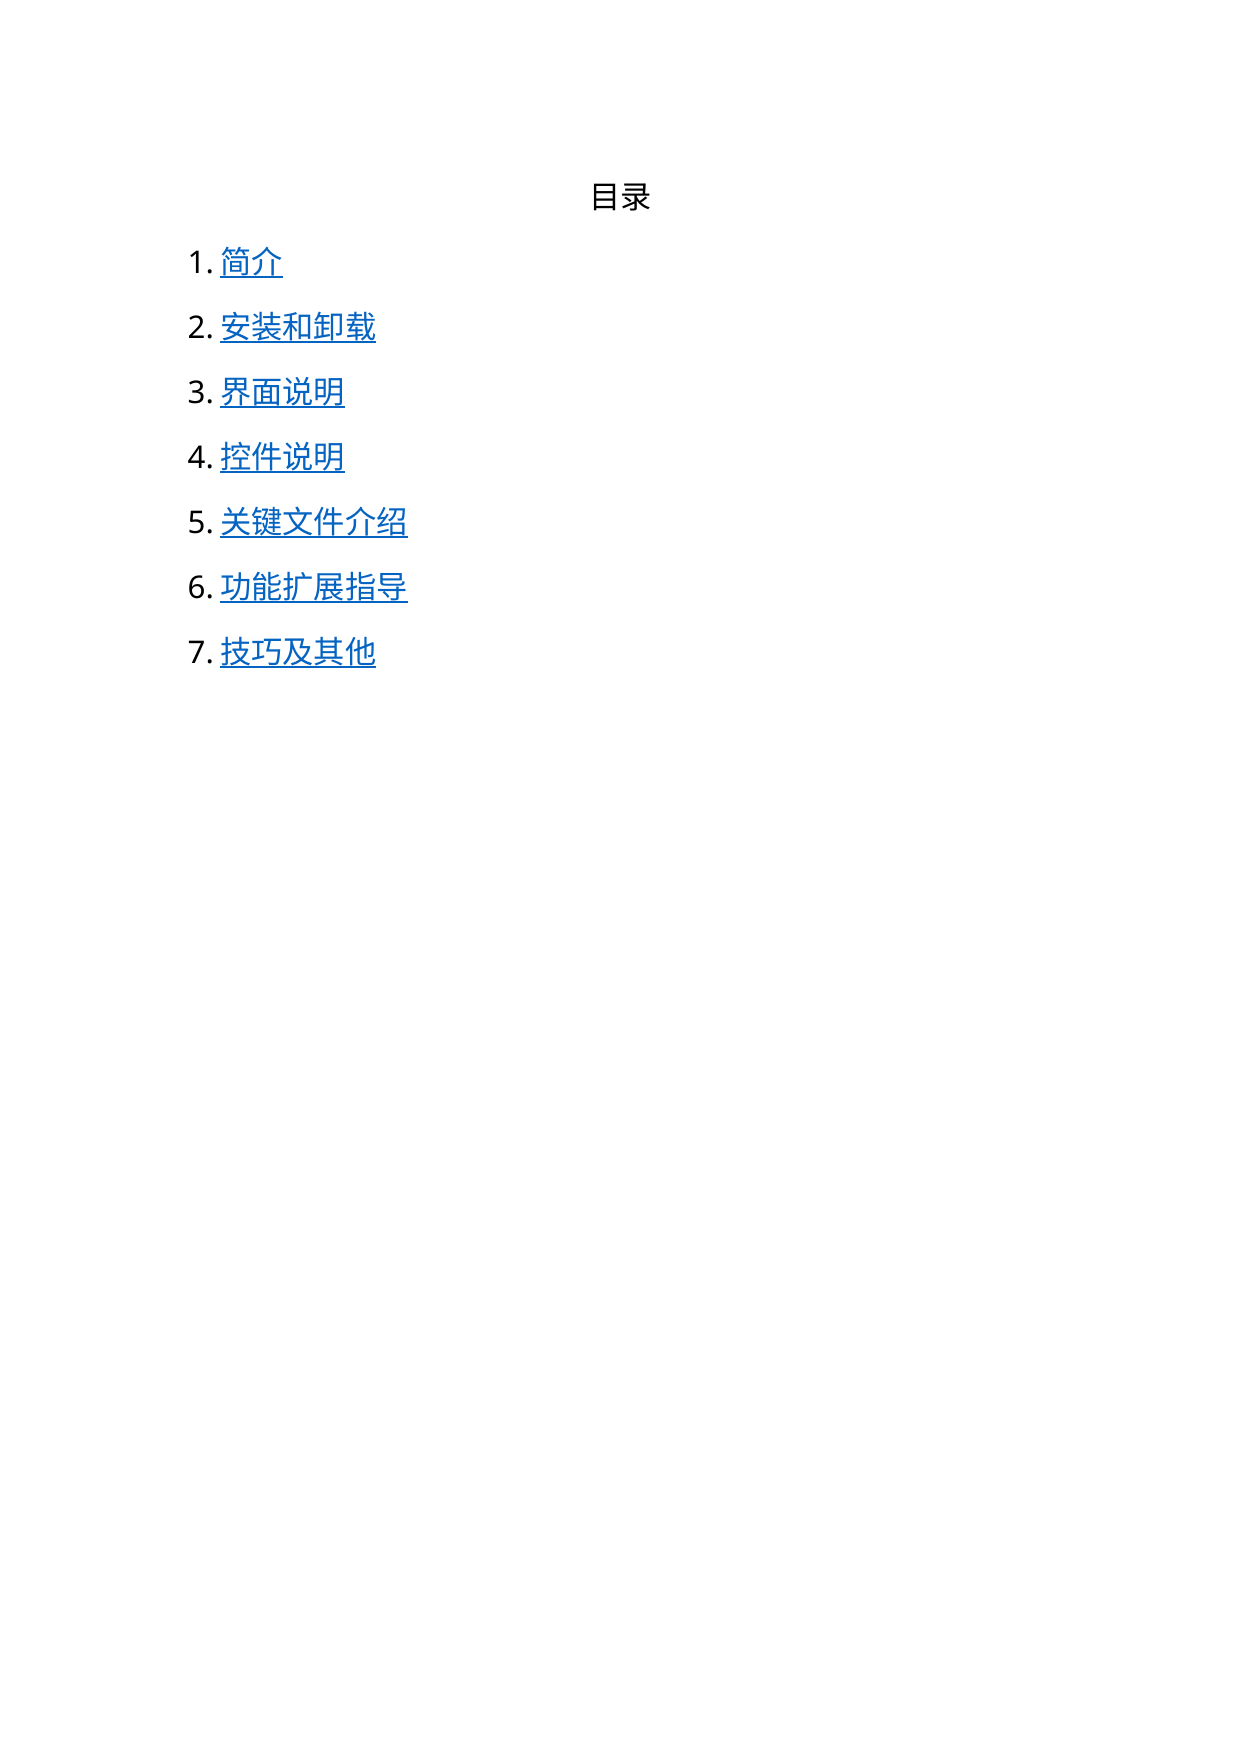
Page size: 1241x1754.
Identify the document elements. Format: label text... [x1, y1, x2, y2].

list 安装和卸载 [187, 292, 1053, 357]
list 技巧及其他 [187, 617, 1053, 682]
list 功能扩展指导 [187, 552, 1053, 617]
list 关键文件介绍 [187, 487, 1053, 552]
text 目录 [187, 162, 1053, 227]
list 界面说明 [187, 357, 1053, 422]
list 简介 [187, 227, 1053, 292]
list 控件说明 [187, 422, 1053, 487]
